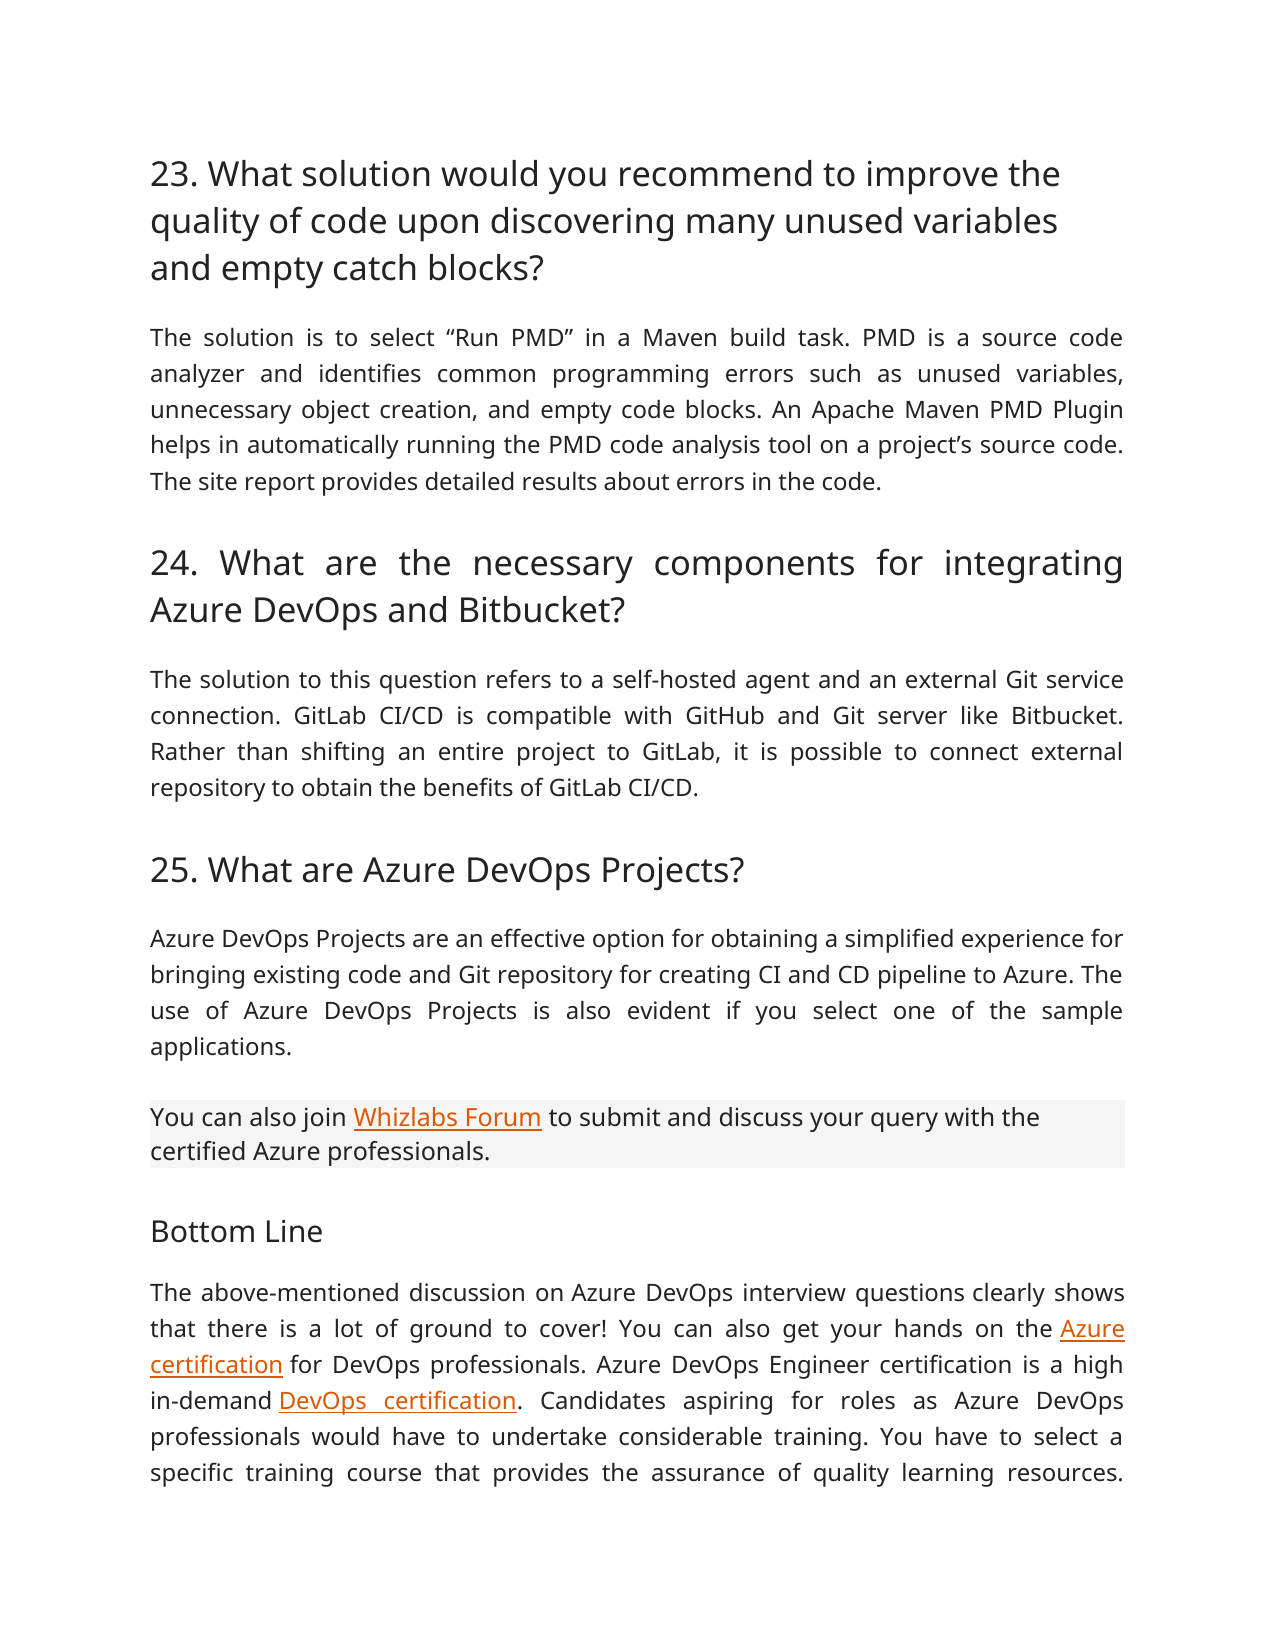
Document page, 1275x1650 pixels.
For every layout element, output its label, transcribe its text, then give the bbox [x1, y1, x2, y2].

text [150, 1273, 1125, 1488]
text Azure DevOps Projects are an effective option for obtaining a simplified experience for bringing existing code and Git repository for creating CI and CD pipeline to Azure. The use of Azure DevOps Projects is also evident if you select one of the sample applications. [150, 919, 1125, 1062]
text The solution is to select “Run PMD” in a Maven build task. PMD is a source code analyzer and identifies common programming errors such as unused variables, unnecessary object creation, and empty code blocks. An Apache Maven PMD Plugin helps in automatically running the PMD code analysis tool on a project’s source code. The site report provides detailed results about errors in the code. [150, 317, 1125, 497]
text 23. What solution would you recommend to improve the quality of code upon discovering many unused variables and empty catch blocks? [150, 150, 1125, 291]
text 25. What are Azure DevOps Projects? [150, 845, 1125, 892]
text Bottom Line [150, 1206, 1125, 1251]
text The solution to this question refers to a self-hosted agent and an external Git service connection. GitLab CI/CD is compatible with GitHub and Git server like Bitbucket. Rather than shifting an entire project to GitLab, it is possible to connect external repository to obtain the benefits of GitLab CI/CD. [150, 659, 1125, 803]
text 24. What are the necessary components for integrating Azure DevOps and Bitbucket? [150, 539, 1125, 633]
text You can also join Whizlabs Forum to submit and discuss your query with the certified Azure professionals. [150, 1100, 1125, 1168]
